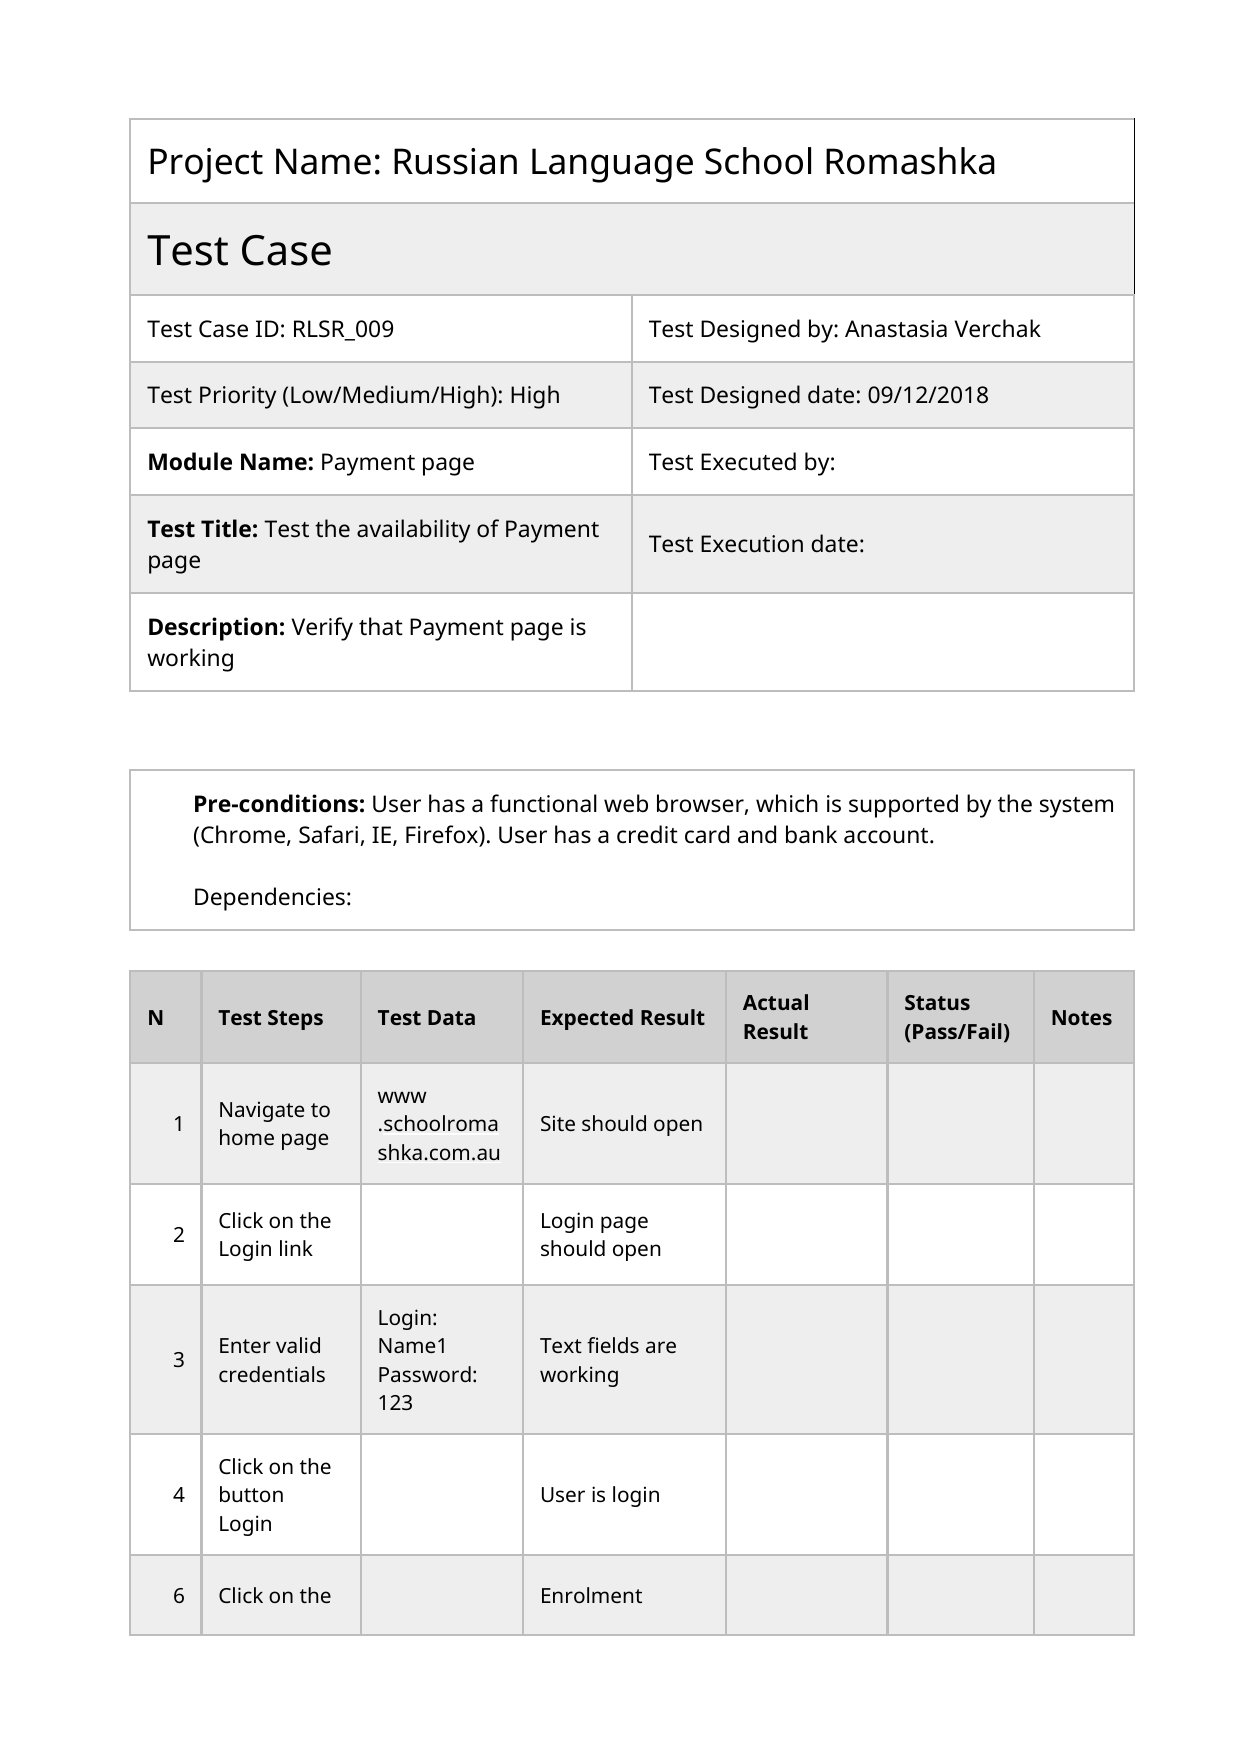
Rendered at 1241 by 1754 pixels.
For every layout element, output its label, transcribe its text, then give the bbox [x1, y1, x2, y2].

table_cell User is login [524, 1435, 725, 1554]
table_cell [1035, 1556, 1133, 1634]
table_cell Test Priority (Low/Medium/High): High [131, 363, 631, 427]
table_cell [727, 1064, 886, 1183]
table_cell [633, 594, 1133, 690]
table_header Status (Pass/Fail) [889, 972, 1033, 1062]
table_header N [131, 972, 200, 1062]
table_cell [727, 1556, 886, 1634]
table_cell Test Designed by: Anastasia Verchak [633, 296, 1133, 361]
table_cell [1035, 1286, 1133, 1433]
table_cell [1035, 1435, 1133, 1554]
table_cell Enter valid credentials [203, 1286, 360, 1433]
table_cell [727, 1185, 886, 1284]
table_cell Text fields are working [524, 1286, 725, 1433]
table_cell Click on the Login link [203, 1185, 360, 1284]
table_cell 6 [131, 1556, 200, 1634]
table_cell www.schoolromashka.com.au [362, 1064, 522, 1183]
table_header Expected Result [524, 972, 725, 1062]
table_cell Test Designed date: 09/12/2018 [633, 363, 1133, 427]
table_cell Test Executed by: [633, 429, 1133, 494]
table_header Test Steps [203, 972, 360, 1062]
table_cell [524, 1556, 725, 1634]
table_cell 4 [131, 1435, 200, 1554]
table_cell [1035, 1064, 1133, 1183]
table_header Notes [1035, 972, 1133, 1062]
table_cell [362, 1435, 522, 1554]
table_cell [362, 1185, 522, 1284]
table_cell Test Execution date: [633, 496, 1133, 592]
table_cell [727, 1286, 886, 1433]
table_header Actual Result [727, 972, 886, 1062]
table_cell [889, 1185, 1033, 1284]
table_cell [889, 1286, 1033, 1433]
table_cell Login page should open [524, 1185, 725, 1284]
table_header Pre-conditions: User has a functional web browser, which is supported by the system (Chrome, Safari, IE, Firefox). User has a credit card and bank account. Dependencies: [131, 771, 1133, 929]
table_cell 3 [131, 1286, 200, 1433]
table_cell 1 [131, 1064, 200, 1183]
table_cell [203, 1556, 360, 1634]
table_cell [362, 1556, 522, 1634]
table_header Test Data [362, 972, 522, 1062]
table_cell [889, 1435, 1033, 1554]
table_cell Test Case ID: RLSR_009 [131, 296, 631, 361]
table_cell Site should open [524, 1064, 725, 1183]
table_cell Test Case [131, 204, 1134, 294]
table_cell 2 [131, 1185, 200, 1284]
table_cell Click on the button Login [203, 1435, 360, 1554]
table_cell [889, 1556, 1033, 1634]
table_cell Module Name: Payment page [131, 429, 631, 494]
table_cell Navigate to home page [203, 1064, 360, 1183]
table_cell [1035, 1185, 1133, 1284]
table_cell [727, 1435, 886, 1554]
table_cell Login: Name1 Password: 123 [362, 1286, 522, 1433]
table_cell Test Title: Test the availability of Payment page [131, 496, 631, 592]
table_cell [889, 1064, 1033, 1183]
table_header Project Name: Russian Language School Romashka [131, 120, 1134, 202]
table_cell Description: Verify that Payment page is working [131, 594, 631, 690]
